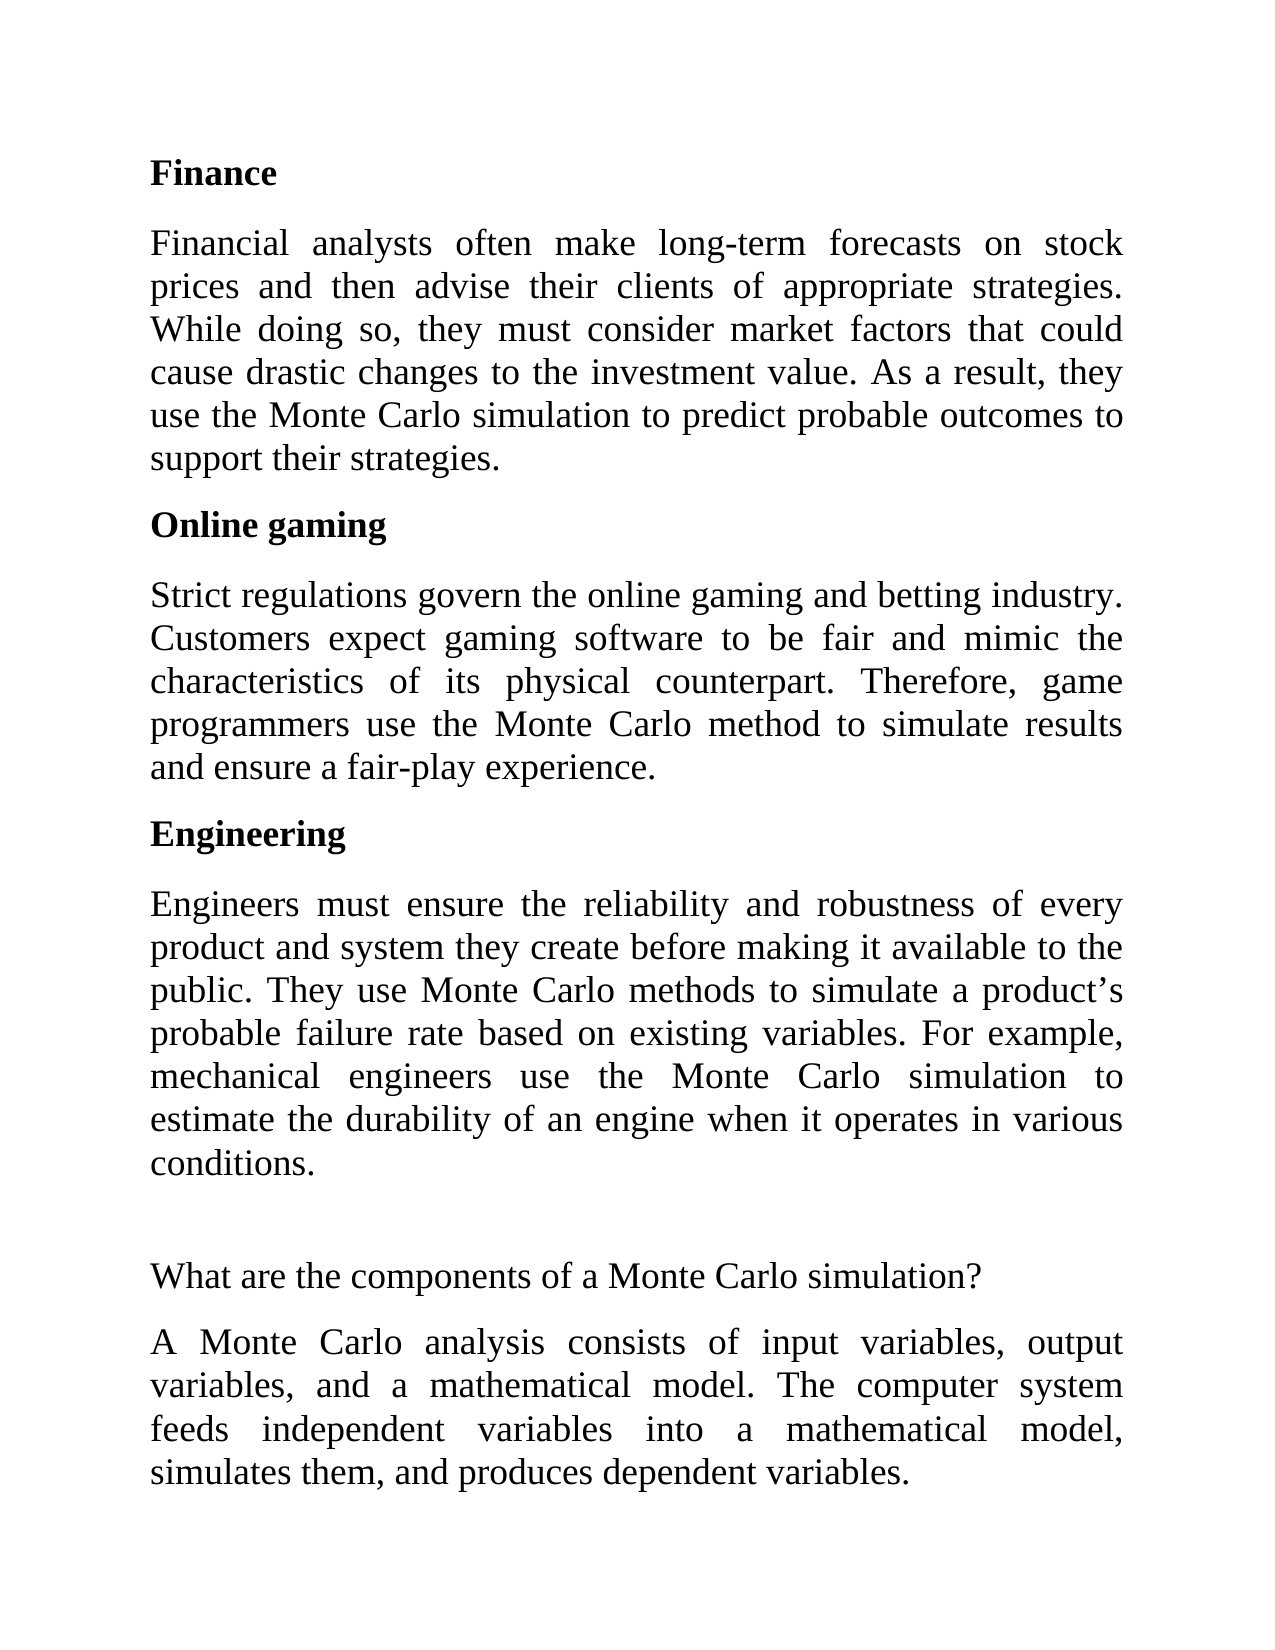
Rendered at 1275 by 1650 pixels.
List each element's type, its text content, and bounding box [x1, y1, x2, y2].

text Strict regulations govern the online gaming and betting industry. Customers expect gaming software to be fair and mimic the characteristics of its physical counterpart. Therefore, game programmers use the Monte Carlo method to simulate results and ensure a fair-play experience. [150, 572, 1125, 788]
subtitle Online gaming [150, 502, 1125, 545]
subtitle Engineering [150, 811, 1125, 854]
text A Monte Carlo analysis consists of input variables, output variables, and a mathematical model. The computer system feeds independent variables into a mathematical model, simulates them, and produces dependent variables. [150, 1320, 1125, 1492]
subtitle Finance [150, 150, 1125, 193]
text Engineers must ensure the reliability and robustness of every product and system they create before making it available to the public. They use Monte Carlo methods to simulate a product’s probable failure rate based on existing variables. For example, mechanical engineers use the Monte Carlo simulation to estimate the durability of an engine when it operates in various conditions. [150, 881, 1125, 1183]
subtitle What are the components of a Monte Carlo simulation? [150, 1253, 1125, 1296]
text Financial analysts often make long-term forecasts on stock prices and then advise their clients of appropriate strategies. While doing so, they must consider market factors that could cause drastic changes to the investment value. As a result, they use the Monte Carlo simulation to predict probable outcomes to support their strategies. [150, 220, 1125, 479]
